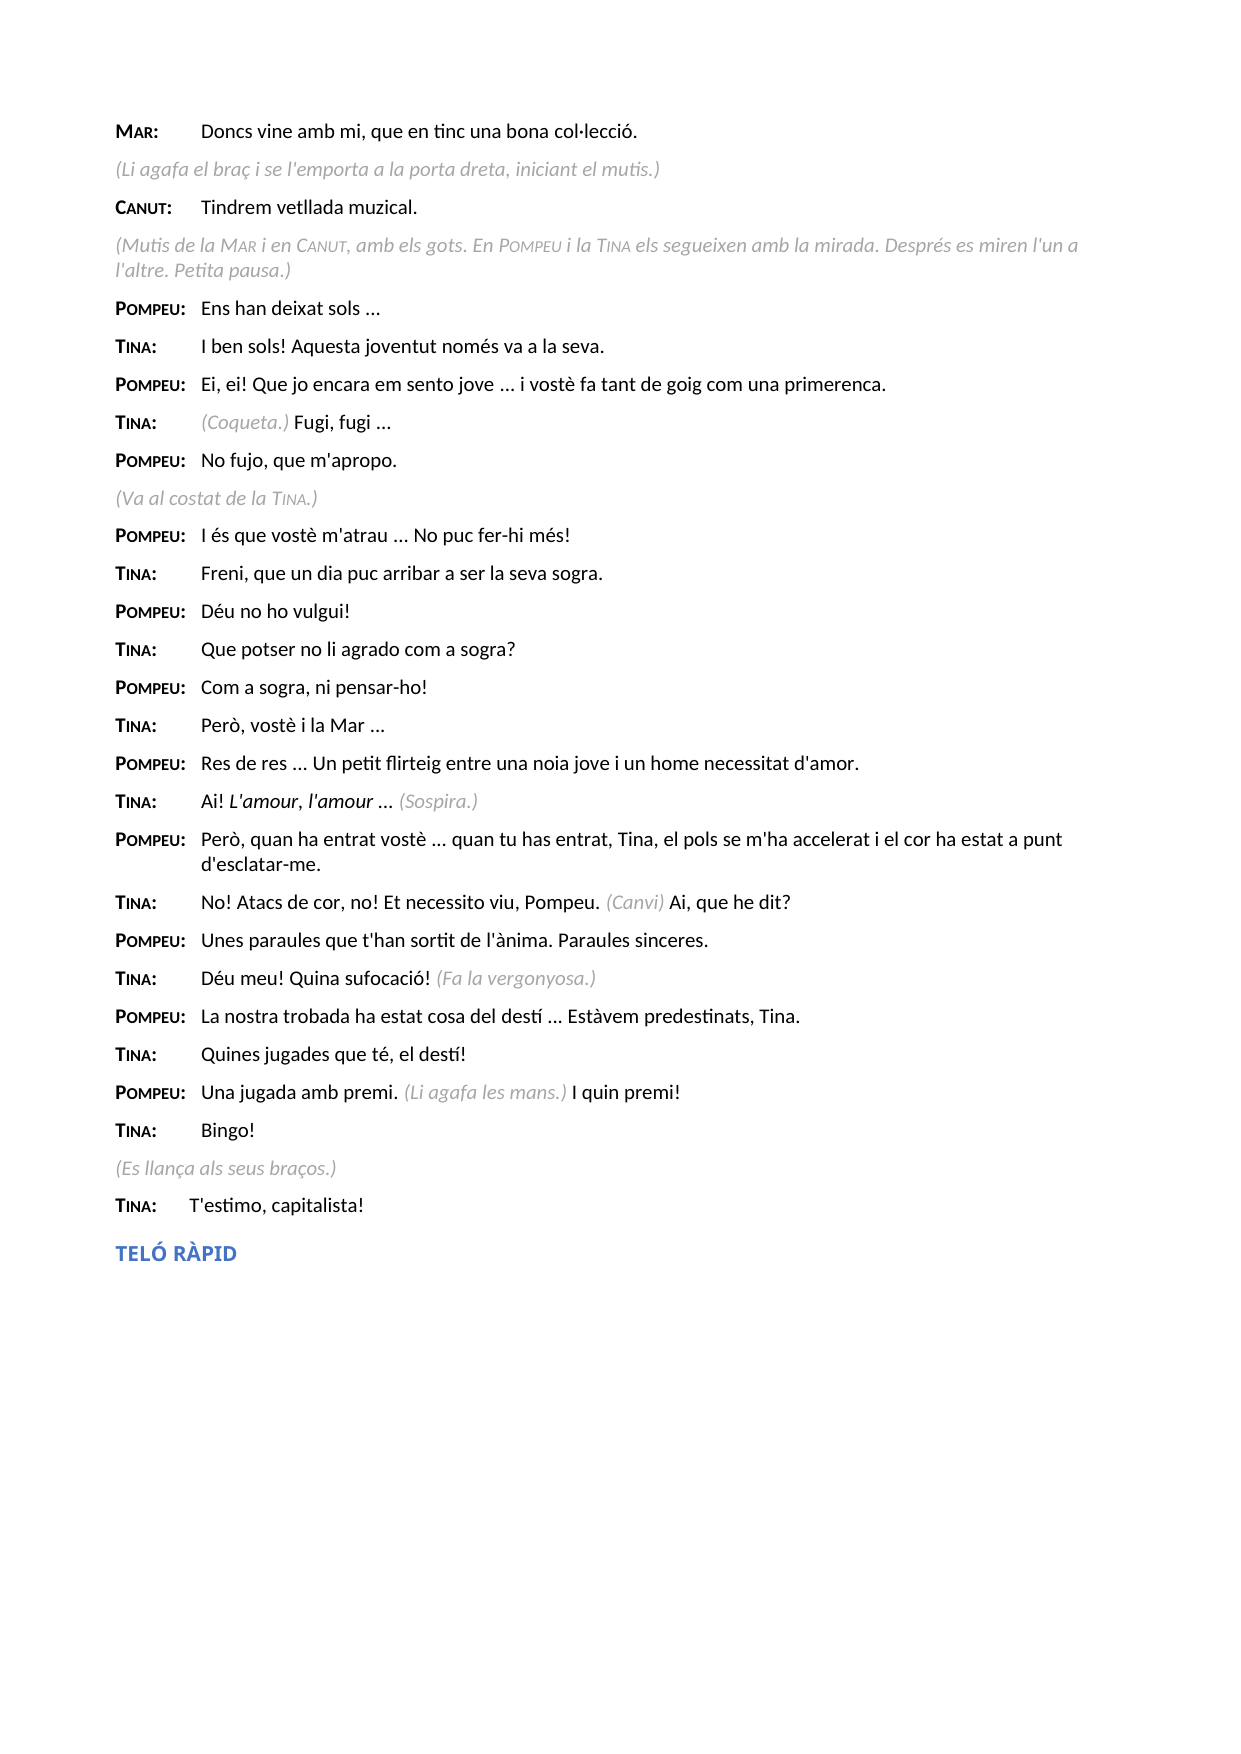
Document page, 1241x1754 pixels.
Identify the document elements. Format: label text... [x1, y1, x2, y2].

text Pompeu: I és que vostè m'atrau ... No puc fer-hi més! [115, 523, 1125, 548]
text Tina: Freni, que un dia puc arribar a ser la seva sogra. [115, 561, 1125, 586]
text Pompeu: Com a sogra, ni pensar-ho! [115, 674, 1125, 700]
text (Li agafa el braç i se l'emporta a la porta dreta, iniciant el mutis.) [115, 156, 1125, 181]
text Pompeu: Ei, ei! Que jo encara em sento jove ... i vostè fa tant de goig com una primerenca. [115, 371, 1125, 396]
text Tina: I ben sols! Aquesta joventut només va a la seva. [115, 333, 1125, 358]
text (Mutis de la Mar i en Canut, amb els gots. En Pompeu i la Tina els segueixen amb la mirada. Després es miren l'un a l'altre. Petita pausa.) [115, 232, 1125, 283]
text Pompeu: No fujo, que m'apropo. [115, 447, 1125, 472]
text Tina: Però, vostè i la Mar ... [115, 712, 1125, 738]
text (Es llança als seus braços.) [115, 1155, 1125, 1180]
text Pompeu: Res de res ... Un petit flirteig entre una noia jove i un home necessitat d'amor. [115, 750, 1125, 776]
text Pompeu: Déu no ho vulgui! [115, 598, 1125, 624]
text Pompeu: Unes paraules que t'han sortit de l'ànima. Paraules sinceres. [115, 927, 1125, 953]
text Pompeu: Però, quan ha entrat vostè ... quan tu has entrat, Tina, el pols se m'ha accelerat i el cor ha estat a punt d'esclatar-me. [115, 826, 1125, 877]
text Pompeu: La nostra trobada ha estat cosa del destí ... Estàvem predestinats, Tina. [115, 1003, 1125, 1028]
text Tina: Bingo! [115, 1117, 1125, 1142]
text Pompeu: Ens han deixat sols ... [115, 295, 1125, 321]
text Tina: Que potser no li agrado com a sogra? [115, 636, 1125, 662]
text Tina: No! Atacs de cor, no! Et necessito viu, Pompeu. (Canvi) Ai, que he dit? [115, 889, 1125, 915]
text Tina: Quines jugades que té, el destí! [115, 1041, 1125, 1066]
text Tina: Ai! L'amour, l'amour ... (Sospira.) [115, 788, 1125, 813]
text Canut: Tindrem vetllada muzical. [115, 194, 1125, 219]
text Tina: (Coqueta.) Fugi, fugi ... [115, 409, 1125, 434]
subtitle TELÓ RÀPID [115, 1239, 1125, 1267]
text Mar: Doncs vine amb mi, que en tinc una bona col·lecció. [115, 118, 1125, 143]
text Tina: T'estimo, capitalista! [115, 1193, 1125, 1218]
text (Va al costat de la Tina.) [115, 485, 1125, 510]
text Tina: Déu meu! Quina sufocació! (Fa la vergonyosa.) [115, 965, 1125, 991]
text Pompeu: Una jugada amb premi. (Li agafa les mans.) I quin premi! [115, 1079, 1125, 1104]
